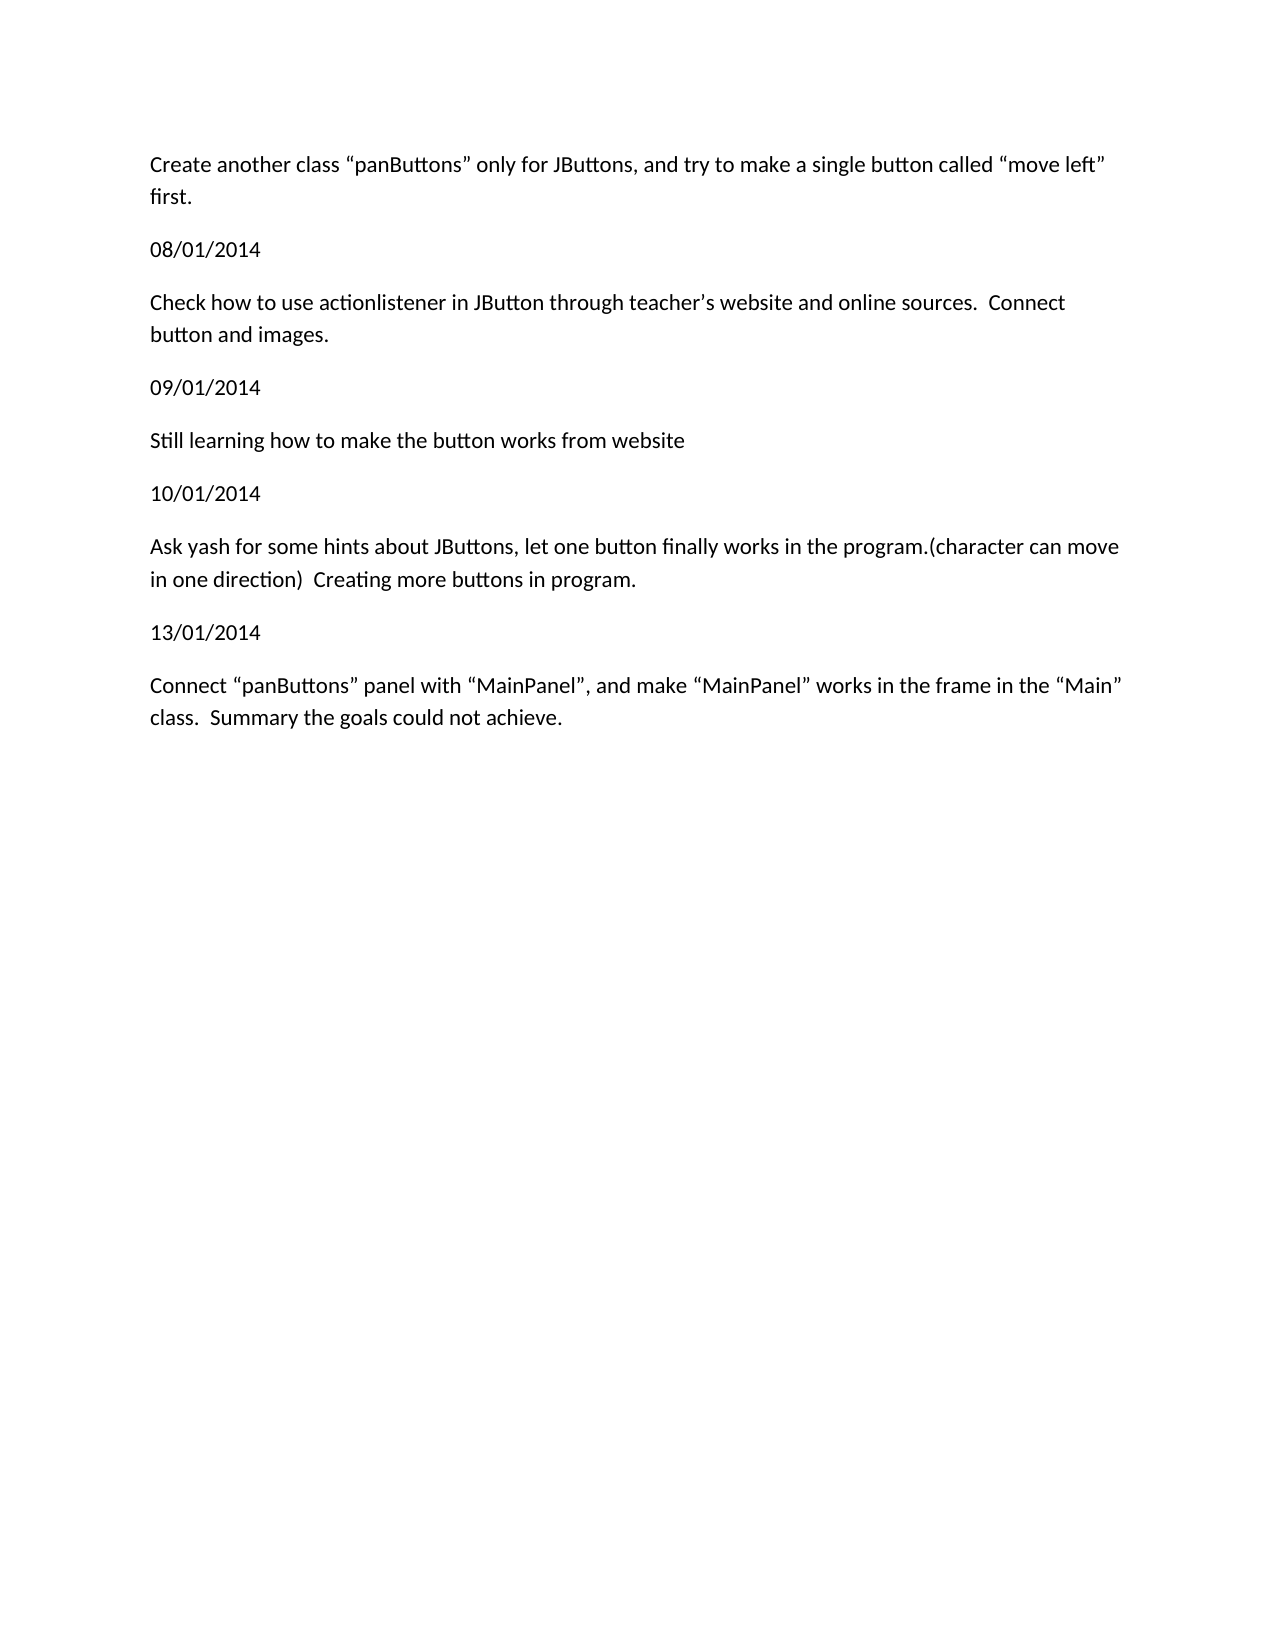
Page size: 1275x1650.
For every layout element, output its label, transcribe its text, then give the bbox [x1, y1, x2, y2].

text 08/01/2014 [150, 235, 1125, 263]
text 10/01/2014 [150, 479, 1125, 507]
text Connect “panButtons” panel with “MainPanel”, and make “MainPanel” works in the frame in the “Main” class. Summary the goals could not achieve. [150, 671, 1125, 731]
text Still learning how to make the button works from website [150, 426, 1125, 454]
text 09/01/2014 [150, 373, 1125, 401]
text 13/01/2014 [150, 618, 1125, 646]
text Check how to use actionlistener in JButton through teacher’s website and online sources. Connect button and images. [150, 288, 1125, 348]
text Create another class “panButtons” only for JButtons, and try to make a single button called “move left” first. [150, 150, 1125, 210]
text Ask yash for some hints about JButtons, let one button finally works in the program.(character can move in one direction) Creating more buttons in program. [150, 532, 1125, 593]
